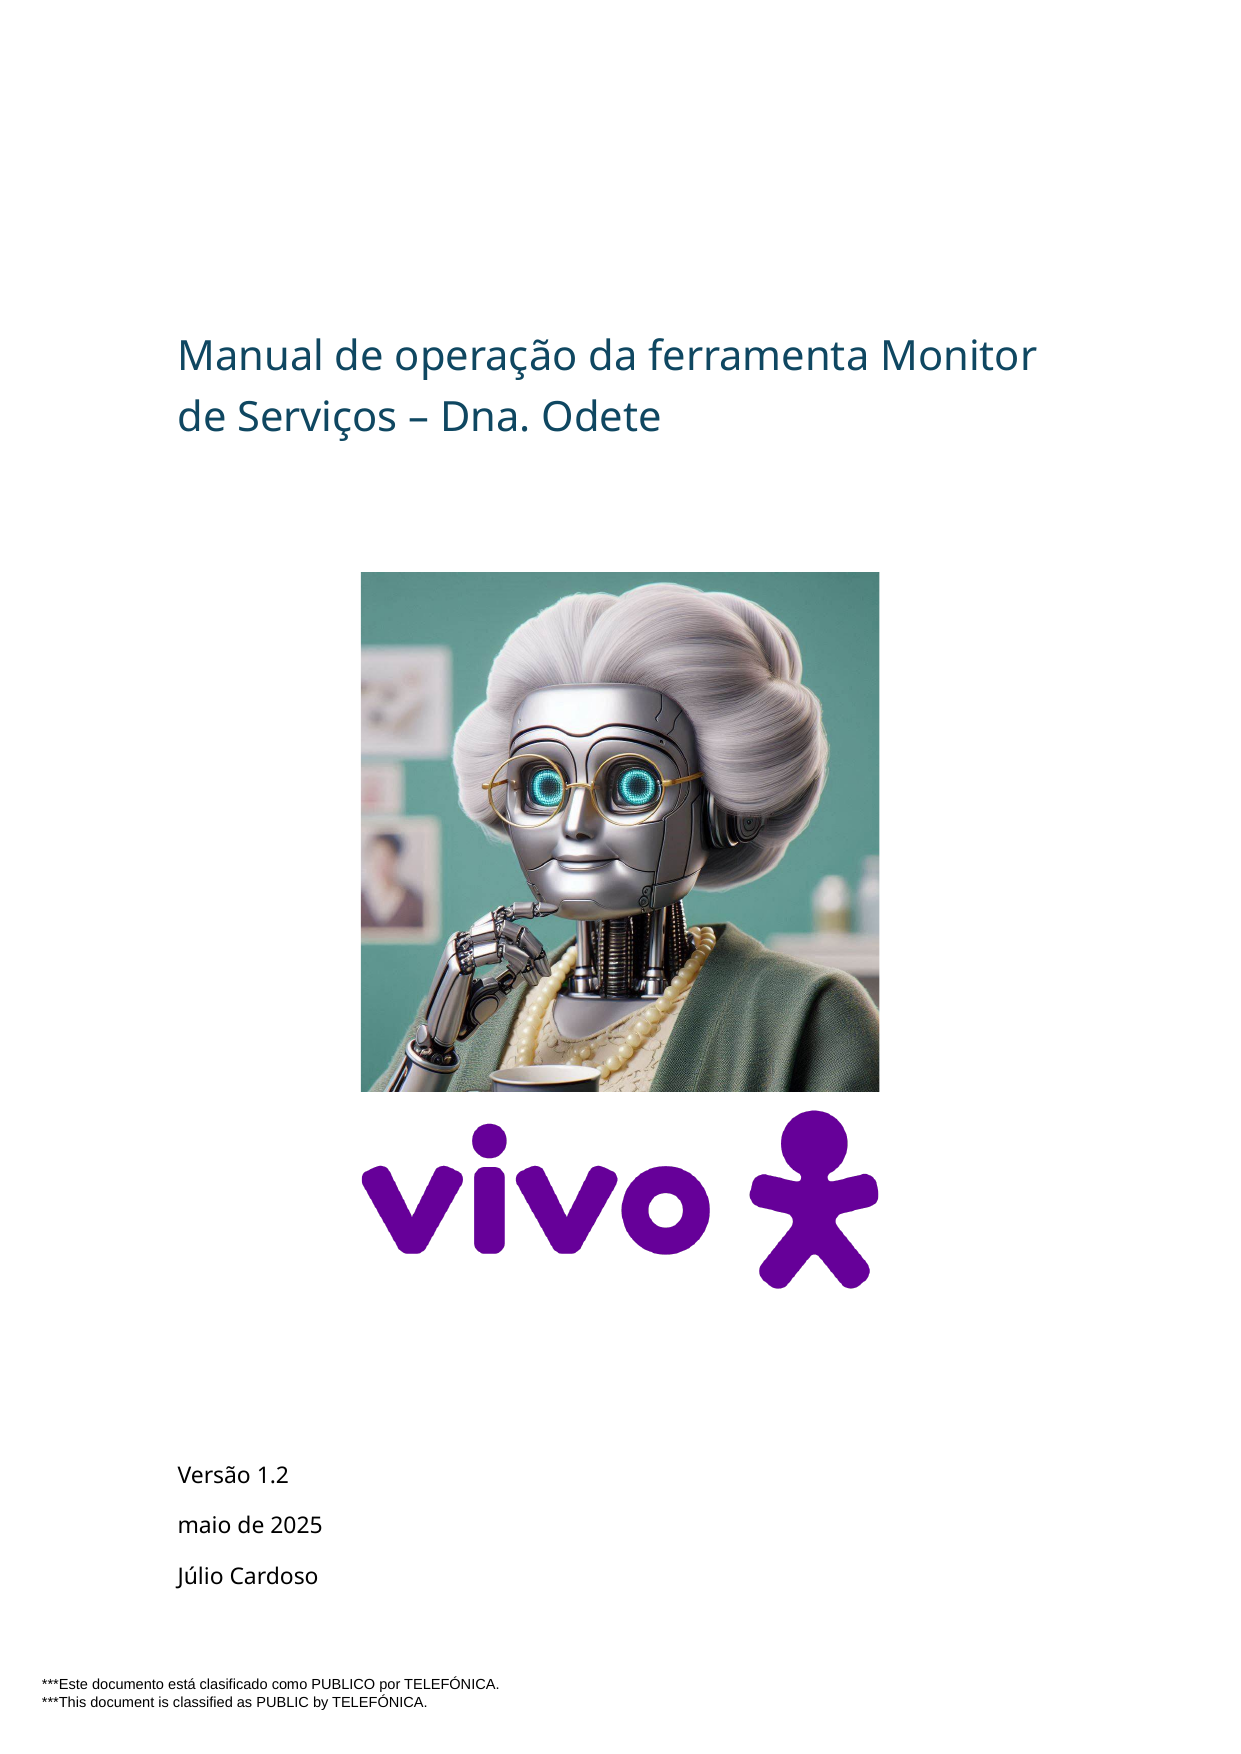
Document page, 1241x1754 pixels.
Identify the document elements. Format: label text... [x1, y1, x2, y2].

picture [361, 1110, 879, 1289]
picture [360, 572, 880, 1092]
subtitle Manual de operação da ferramenta Monitor de Serviços – Dna. Odete [177, 326, 1063, 444]
text Júlio Cardoso [177, 1559, 1063, 1591]
text Versão 1.2 [177, 1459, 1063, 1490]
text maio de 2025 [177, 1509, 1063, 1540]
